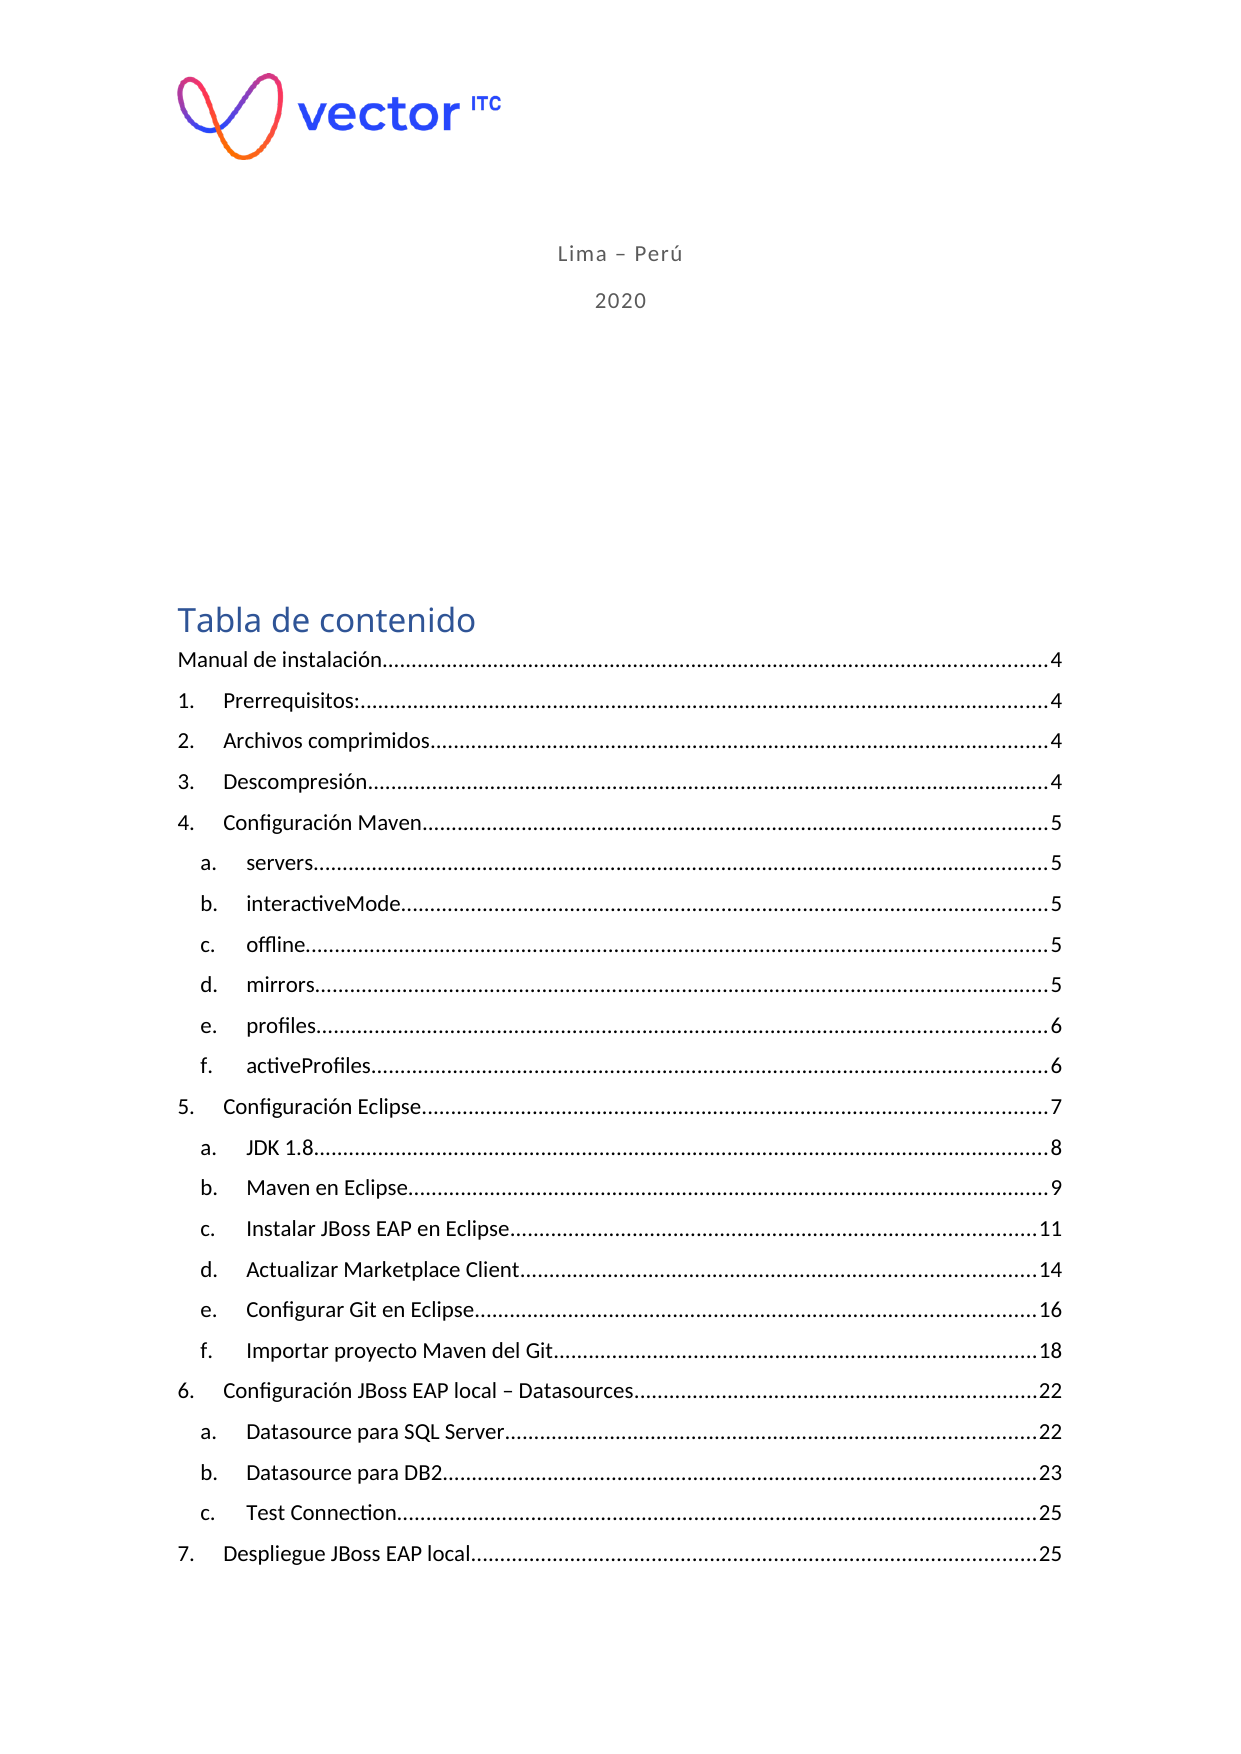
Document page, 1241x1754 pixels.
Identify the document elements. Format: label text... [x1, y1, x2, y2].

subtitle 2020 [177, 286, 1063, 314]
picture [177, 73, 501, 160]
subtitle Lima – Perú [177, 239, 1063, 267]
